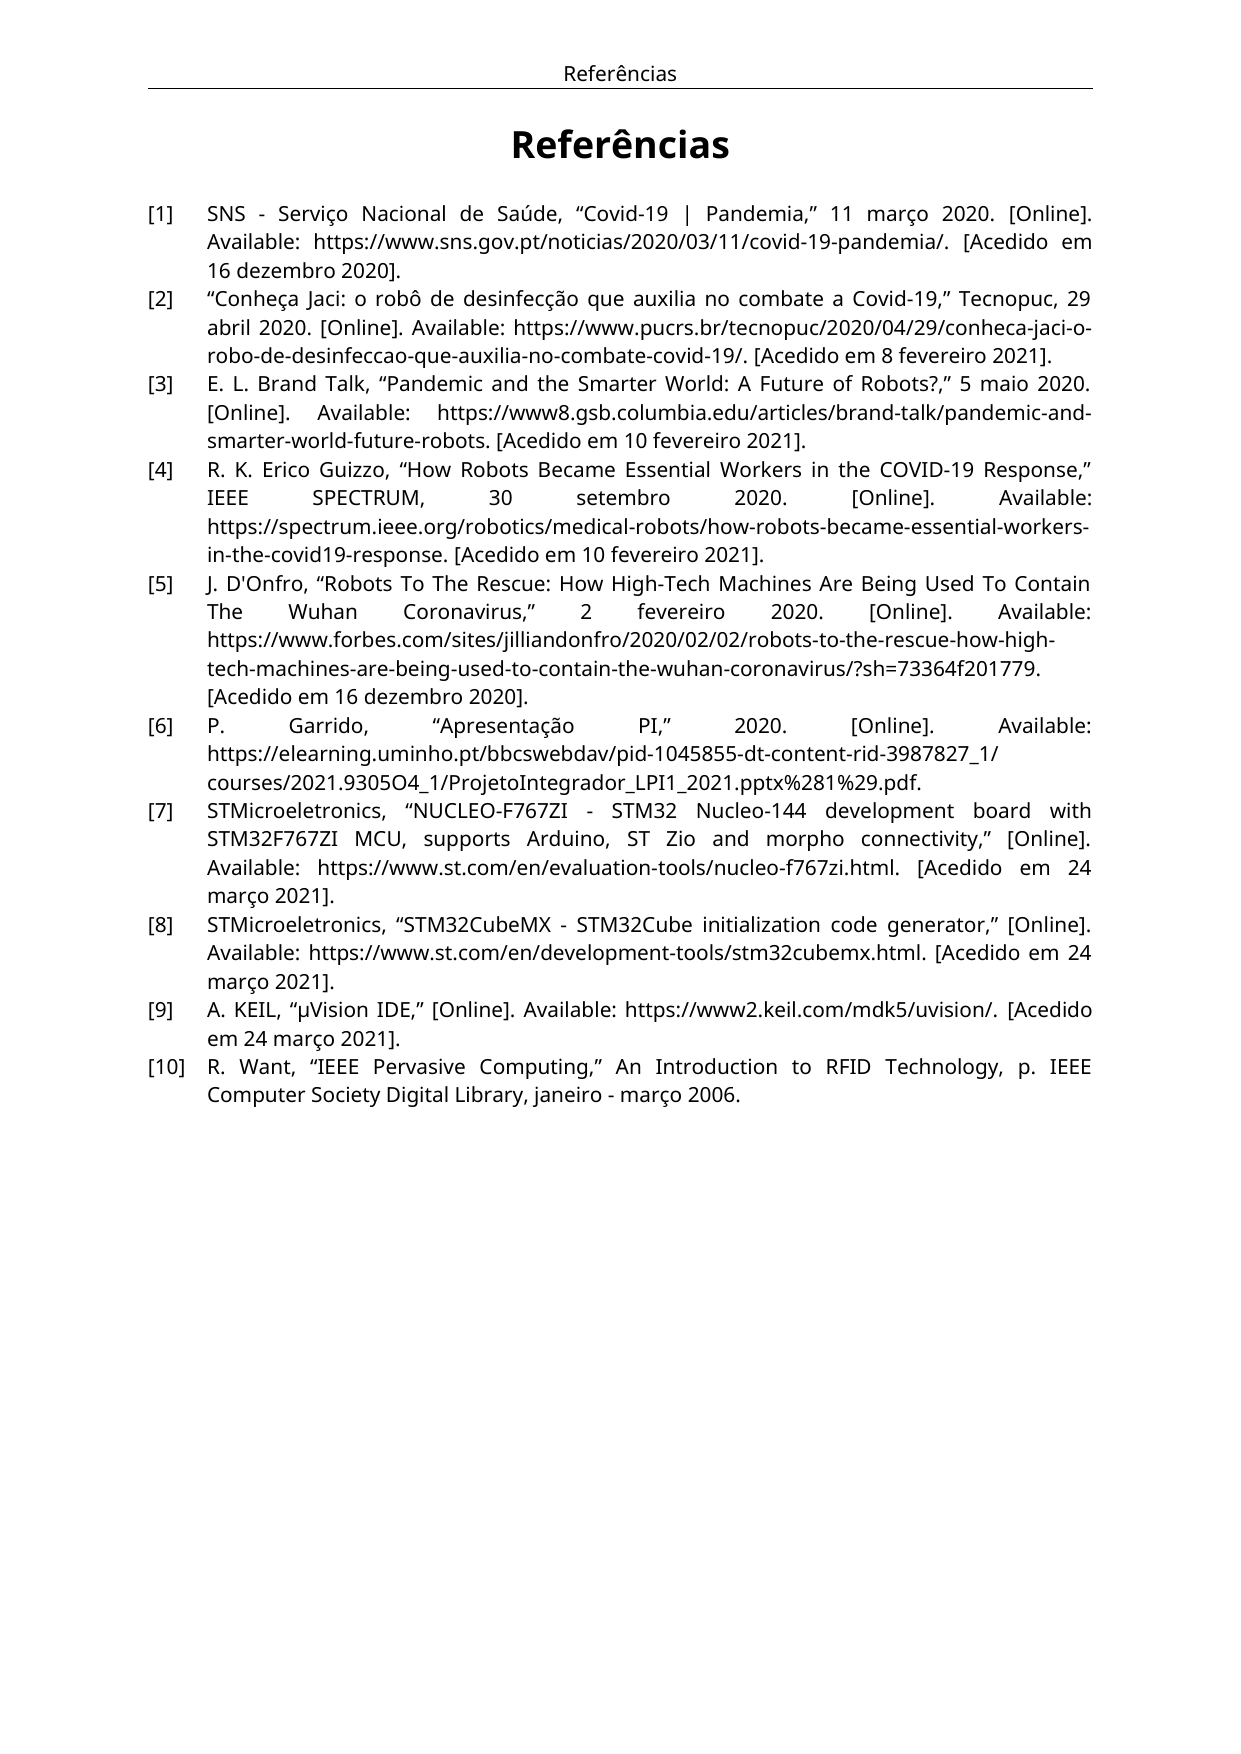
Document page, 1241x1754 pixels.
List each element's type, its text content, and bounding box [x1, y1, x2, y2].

text [4] R. K. Erico Guizzo, “How Robots Became Essential Workers in the COVID-19 Response,” IEEE SPECTRUM, 30 setembro 2020. [Online]. Available: https://spectrum.ieee.org/robotics/medical-robots/how-robots-became-essential-workers-in-the-covid19-response. [Acedido em 10 fevereiro 2021]. [148, 455, 1092, 569]
text [5] J. D'Onfro, “Robots To The Rescue: How High-Tech Machines Are Being Used To Contain The Wuhan Coronavirus,” 2 fevereiro 2020. [Online]. Available: https://www.forbes.com/sites/jilliandonfro/2020/02/02/robots-to-the-rescue-how-high-tech-machines-are-being-used-to-contain-the-wuhan-coronavirus/?sh=73364f201779. [Acedido em 16 dezembro 2020]. [148, 569, 1092, 711]
text [3] E. L. Brand Talk, “Pandemic and the Smarter World: A Future of Robots?,” 5 maio 2020. [Online]. Available: https://www8.gsb.columbia.edu/articles/brand-talk/pandemic-and-smarter-world-future-robots. [Acedido em 10 fevereiro 2021]. [148, 369, 1092, 455]
text [10] R. Want, “IEEE Pervasive Computing,” An Introduction to RFID Technology, p. IEEE Computer Society Digital Library, janeiro - março 2006. [148, 1052, 1092, 1109]
text [6] P. Garrido, “Apresentação PI,” 2020. [Online]. Available: https://elearning.uminho.pt/bbcswebdav/pid-1045855-dt-content-rid-3987827_1/courses/2021.9305O4_1/ProjetoIntegrador_LPI1_2021.pptx%281%29.pdf. [148, 711, 1092, 796]
text [9] A. KEIL, “µVision IDE,” [Online]. Available: https://www2.keil.com/mdk5/uvision/. [Acedido em 24 março 2021]. [148, 995, 1092, 1052]
text [2] “Conheça Jaci: o robô de desinfecção que auxilia no combate a Covid-19,” Tecnopuc, 29 abril 2020. [Online]. Available: https://www.pucrs.br/tecnopuc/2020/04/29/conheca-jaci-o-robo-de-desinfeccao-que-auxilia-no-combate-covid-19/. [Acedido em 8 fevereiro 2021]. [148, 284, 1092, 369]
text [1] SNS - Serviço Nacional de Saúde, “Covid-19 | Pandemia,” 11 março 2020. [Online]. Available: https://www.sns.gov.pt/noticias/2020/03/11/covid-19-pandemia/. [Acedido em 16 dezembro 2020]. [148, 199, 1092, 284]
text [7] STMicroeletronics, “NUCLEO-F767ZI - STM32 Nucleo-144 development board with STM32F767ZI MCU, supports Arduino, ST Zio and morpho connectivity,” [Online]. Available: https://www.st.com/en/evaluation-tools/nucleo-f767zi.html. [Acedido em 24 março 2021]. [148, 796, 1092, 910]
text Referências [148, 118, 1092, 169]
text [8] STMicroeletronics, “STM32CubeMX - STM32Cube initialization code generator,” [Online]. Available: https://www.st.com/en/development-tools/stm32cubemx.html. [Acedido em 24 março 2021]. [148, 910, 1092, 995]
